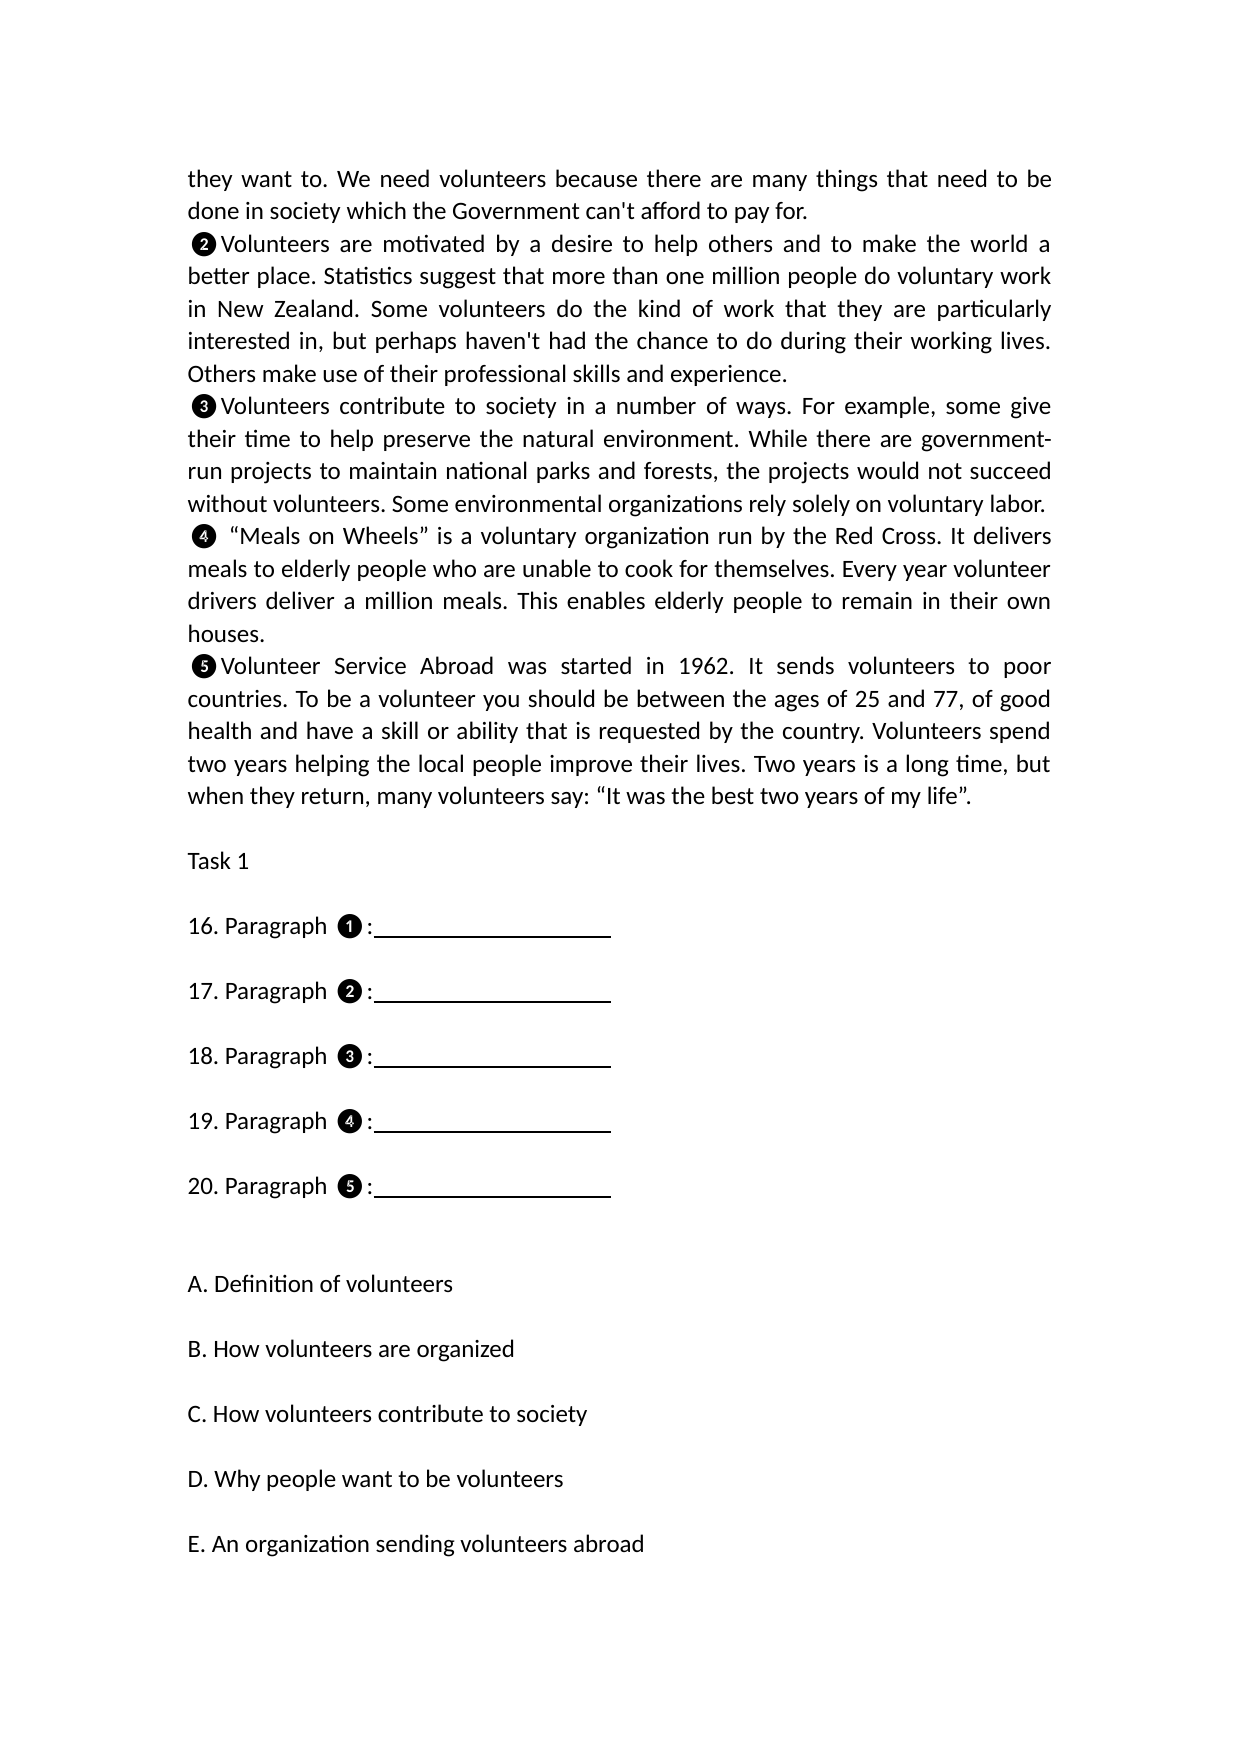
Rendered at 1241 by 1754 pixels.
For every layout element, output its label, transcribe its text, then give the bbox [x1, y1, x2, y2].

text E. An organization sending volunteers abroad [187, 1527, 1053, 1559]
text Task 1 [187, 844, 1053, 877]
text 16. Paragraph ❶: [187, 909, 1053, 942]
text 20. Paragraph ❺: [187, 1169, 1053, 1202]
text ❷Volunteers are motivated by a desire to help others and to make the world a better place. Statistics suggest that more than one million people do voluntary work in New Zealand. Some volunteers do the kind of work that they are particularly interested in, but perhaps haven't had the chance to do during their working lives. Others make use of their professional skills and experience. [187, 227, 1053, 389]
text 19. Paragraph ❹: [187, 1104, 1053, 1137]
text D. Why people want to be volunteers [187, 1462, 1053, 1494]
text A. Definition of volunteers [187, 1267, 1053, 1299]
text ❸Volunteers contribute to society in a number of ways. For example, some give their time to help preserve the natural environment. While there are government-run projects to maintain national parks and forests, the projects would not succeed without volunteers. Some environmental organizations rely solely on voluntary labor. [187, 389, 1053, 519]
text C. How volunteers contribute to society [187, 1397, 1053, 1429]
text B. How volunteers are organized [187, 1332, 1053, 1364]
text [187, 162, 1053, 227]
text ❹ “Meals on Wheels” is a voluntary organization run by the Red Cross. It delivers meals to elderly people who are unable to cook for themselves. Every year volunteer drivers deliver a million meals. This enables elderly people to remain in their own houses. [187, 519, 1053, 649]
text 17. Paragraph ❷: [187, 974, 1053, 1007]
text ❺Volunteer Service Abroad was started in 1962. It sends volunteers to poor countries. To be a volunteer you should be between the ages of 25 and 77, of good health and have a skill or ability that is requested by the country. Volunteers spend two years helping the local people improve their lives. Two years is a long time, but when they return, many volunteers say: “It was the best two years of my life”. [187, 649, 1053, 812]
text 18. Paragraph ❸: [187, 1039, 1053, 1072]
